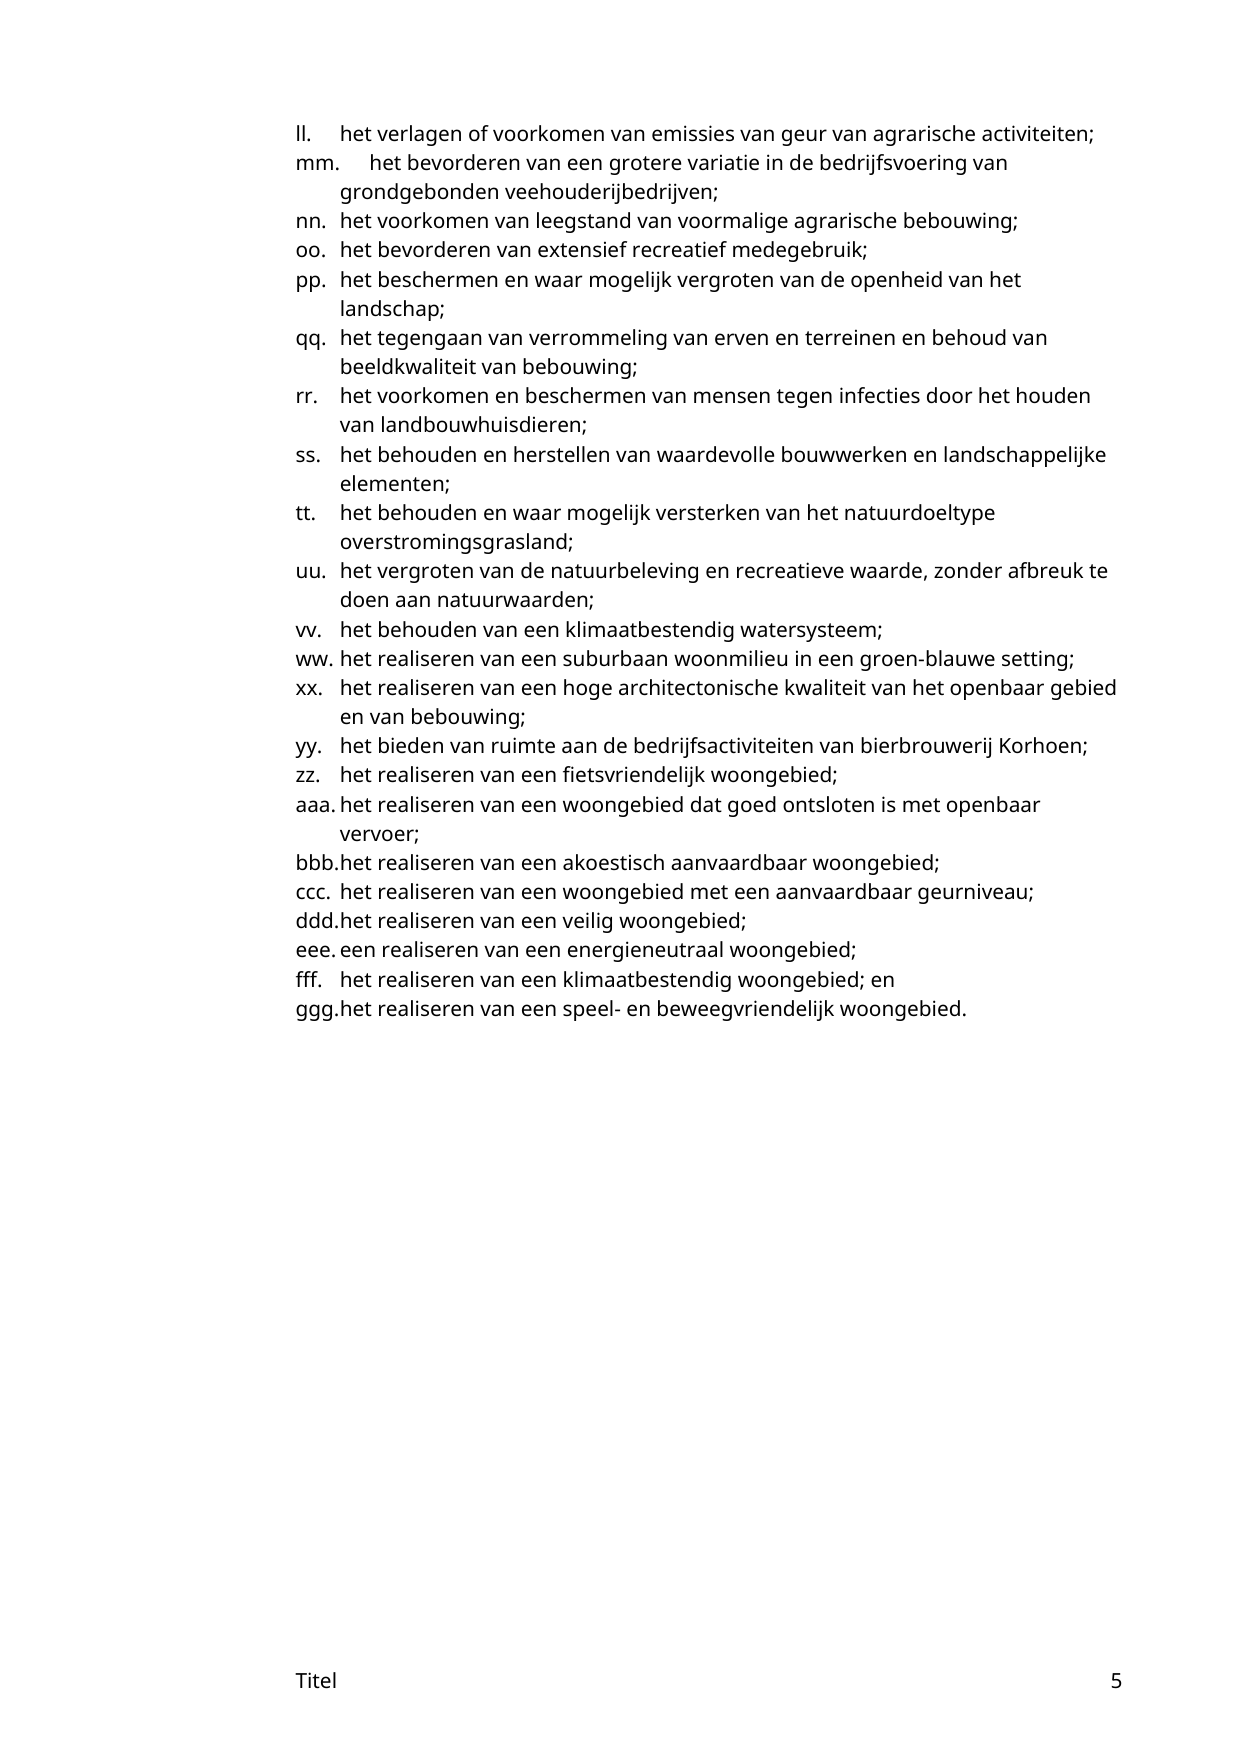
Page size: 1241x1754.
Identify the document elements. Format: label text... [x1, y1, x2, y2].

text fff. het realiseren van een klimaatbestendig woongebied; en [295, 964, 1122, 993]
text ggg. het realiseren van een speel- en beweegvriendelijk woongebied. [295, 993, 1122, 1022]
text zz. het realiseren van een fietsvriendelijk woongebied; [295, 760, 1122, 789]
text pp. het beschermen en waar mogelijk vergroten van de openheid van het landschap; [295, 264, 1122, 322]
text oo. het bevorderen van extensief recreatief medegebruik; [295, 235, 1122, 264]
text ddd. het realiseren van een veilig woongebied; [295, 906, 1122, 935]
text vv. het behouden van een klimaatbestendig watersysteem; [295, 614, 1122, 643]
text rr. het voorkomen en beschermen van mensen tegen infecties door het houden van landbouwhuisdieren; [295, 381, 1122, 439]
text qq. het tegengaan van verrommeling van erven en terreinen en behoud van beeldkwaliteit van bebouwing; [295, 322, 1122, 381]
text ccc. het realiseren van een woongebied met een aanvaardbaar geurniveau; [295, 876, 1122, 906]
text uu. het vergroten van de natuurbeleving en recreatieve waarde, zonder afbreuk te doen aan natuurwaarden; [295, 556, 1122, 614]
text eee. een realiseren van een energieneutraal woongebied; [295, 935, 1122, 964]
text aaa. het realiseren van een woongebied dat goed ontsloten is met openbaar vervoer; [295, 789, 1122, 847]
text ll. het verlagen of voorkomen van emissies van geur van agrarische activiteiten; [295, 118, 1122, 147]
text yy. het bieden van ruimte aan de bedrijfsactiviteiten van bierbrouwerij Korhoen; [295, 731, 1122, 760]
text xx. het realiseren van een hoge architectonische kwaliteit van het openbaar gebied en van bebouwing; [295, 672, 1122, 731]
text ss. het behouden en herstellen van waardevolle bouwwerken en landschappelijke elementen; [295, 439, 1122, 497]
text mm. het bevorderen van een grotere variatie in de bedrijfsvoering van grondgebonden veehouderijbedrijven; [295, 147, 1122, 206]
text ww. het realiseren van een suburbaan woonmilieu in een groen-blauwe setting; [295, 643, 1122, 672]
text bbb. het realiseren van een akoestisch aanvaardbaar woongebied; [295, 847, 1122, 876]
text nn. het voorkomen van leegstand van voormalige agrarische bebouwing; [295, 206, 1122, 235]
text tt. het behouden en waar mogelijk versterken van het natuurdoeltype overstromingsgrasland; [295, 497, 1122, 556]
